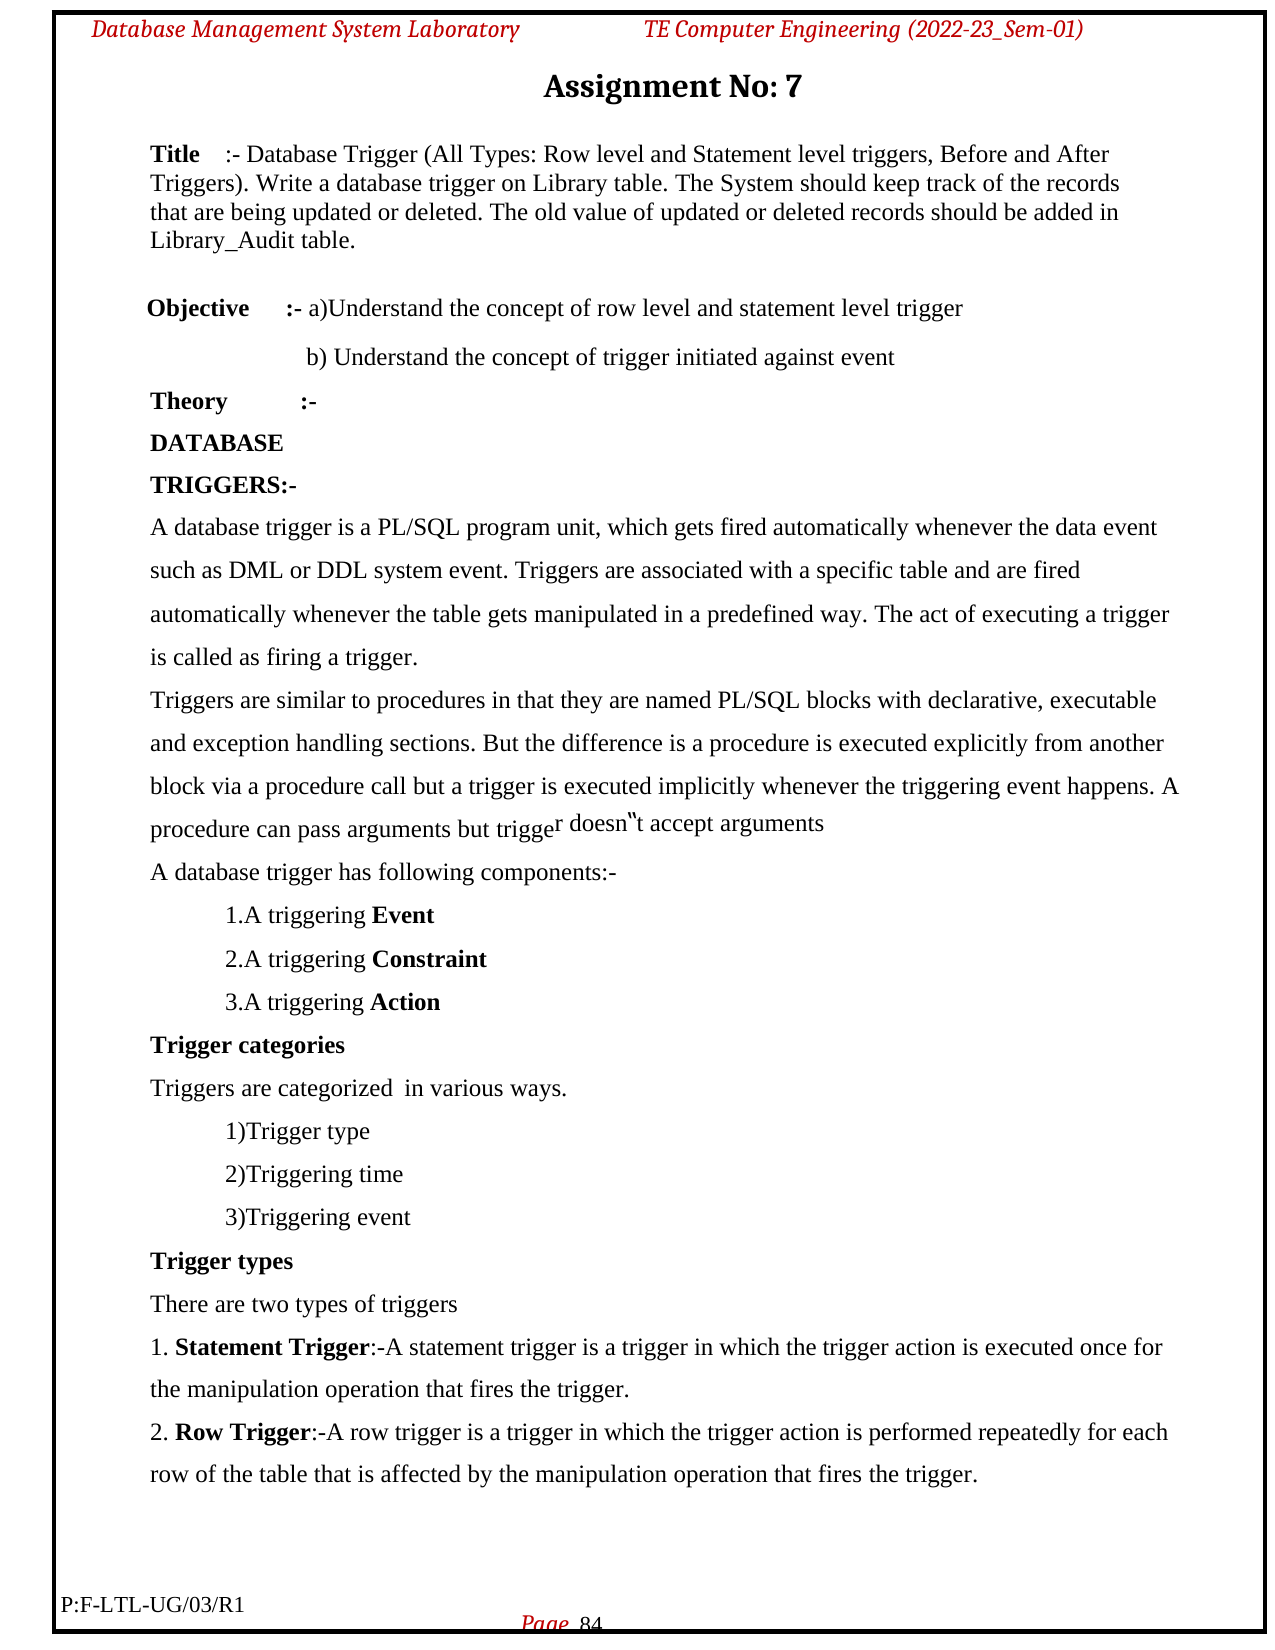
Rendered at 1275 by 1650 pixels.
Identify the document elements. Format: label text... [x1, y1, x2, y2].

list Statement Trigger:-A statement trigger is a trigger in which the trigger action is executed once for the manipulation operation that fires the trigger. [150, 1332, 1162, 1403]
list Row Trigger:-A row trigger is a trigger in which the trigger action is performed repeatedly for each row of the table that is affected by the manipulation operation that fires the trigger. [150, 1417, 1169, 1488]
text Title :- Database Trigger (All Types: Row level and Statement level triggers, Before and After Triggers). Write a database trigger on Library table. The System should keep track of the records that are being updated or deleted. The old value of updated or deleted records should be added in Library_Audit table. [150, 139, 1156, 254]
text A database trigger has following components:- [150, 857, 1262, 886]
text procedure can pass arguments but trigger doesn‟t accept arguments [150, 814, 1262, 843]
text 1.A triggering Event [225, 901, 1262, 929]
subtitle Trigger types [150, 1246, 1262, 1275]
text Triggers are similar to procedures in that they are named PL/SQL blocks with declarative, executable and exception handling sections. But the difference is a procedure is executed explicitly from another block via a procedure call but a trigger is executed implicitly whenever the triggering event happens. A [150, 685, 1182, 800]
text 2.A triggering Constraint [225, 944, 1262, 972]
subtitle Theory :- DATABASE TRIGGERS:- [150, 386, 436, 499]
text Objective :- a)Understand the concept of row level and statement level trigger [146, 293, 1262, 322]
text There are two types of triggers [150, 1289, 1262, 1317]
text b) Understand the concept of trigger initiated against event [150, 342, 1262, 371]
text 1)Trigger type 2)Triggering time 3)Triggering event [225, 1116, 411, 1231]
text Triggers are categorized in various ways. [150, 1074, 1262, 1102]
text A database trigger is a PL/SQL program unit, which gets fired automatically whenever the data event such as DML or DDL system event. Triggers are associated with a specific table and are fired automatically whenever the table gets manipulated in a predefined way. The act of executing a trigger is called as firing a trigger. [150, 512, 1186, 671]
text 3.A triggering Action Trigger categories [150, 987, 442, 1059]
subtitle Assignment No: 7 [149, 68, 1196, 106]
